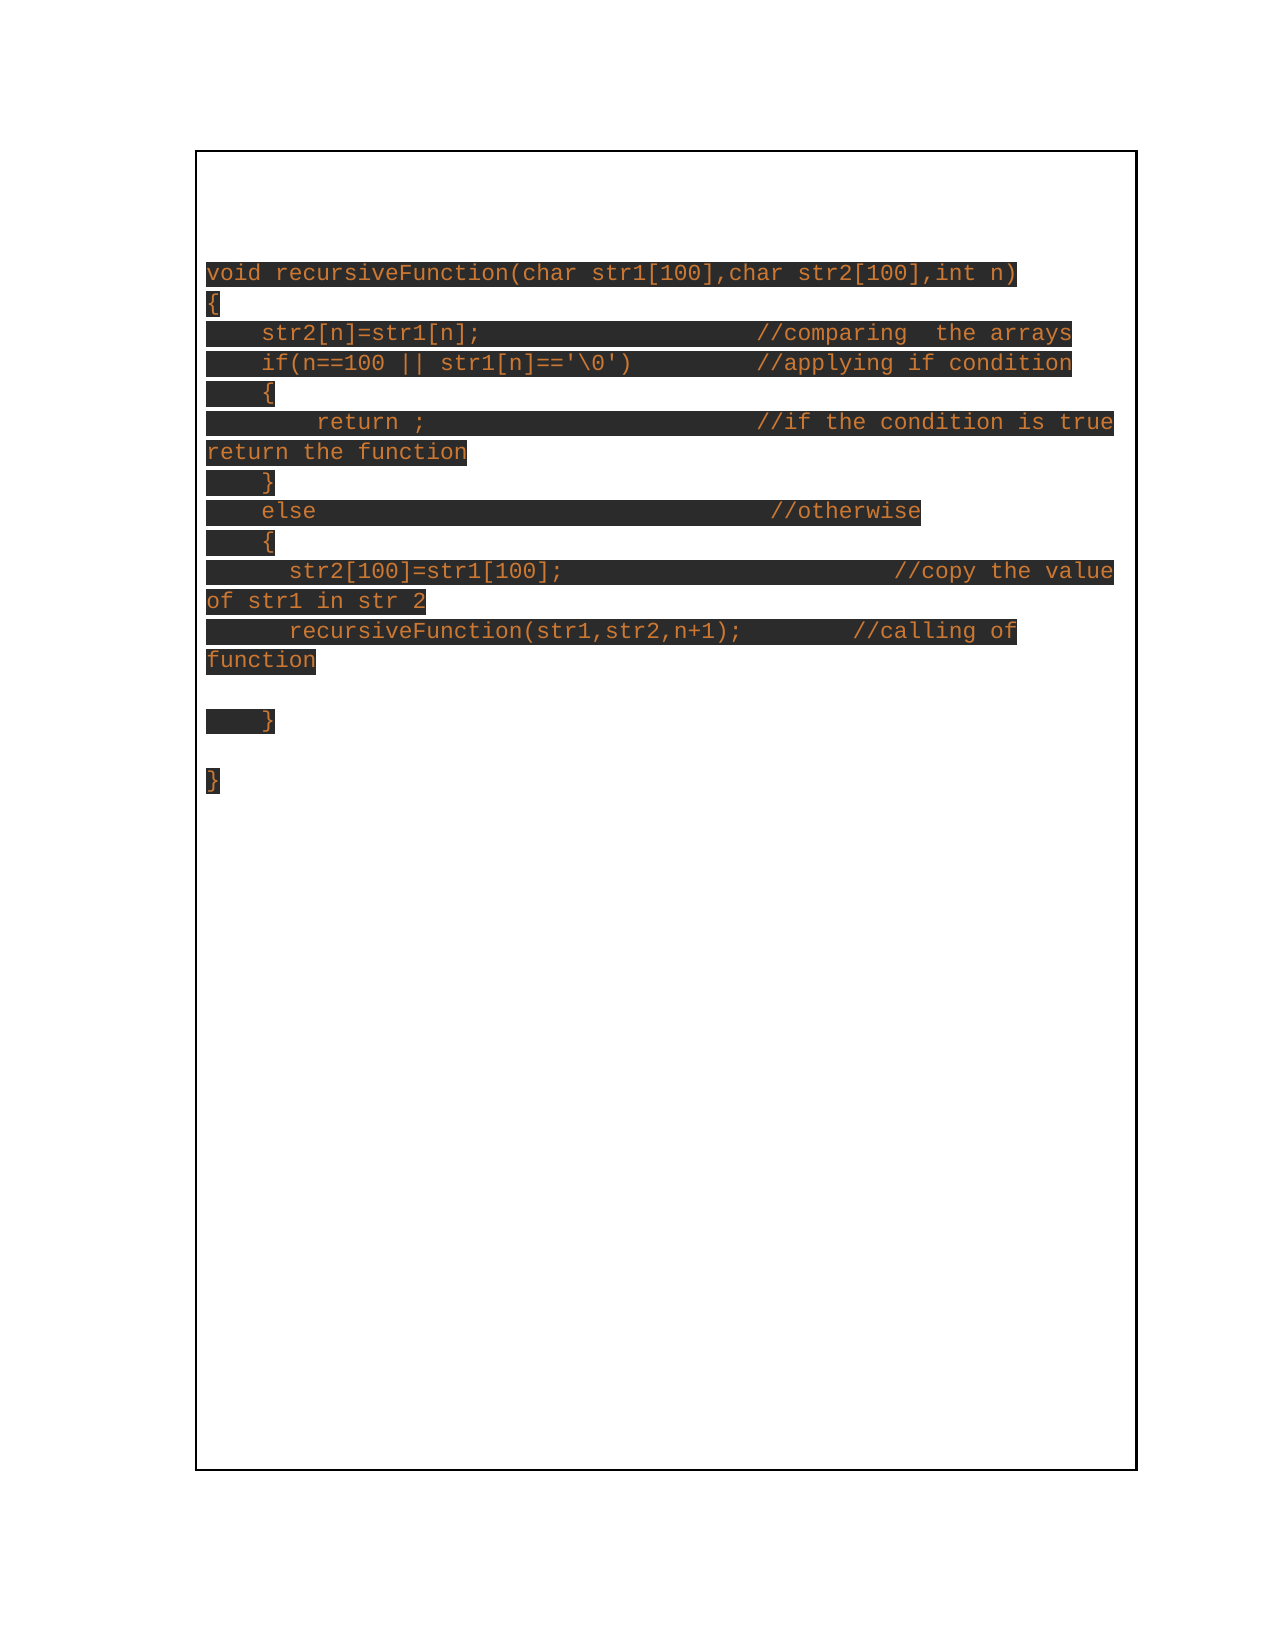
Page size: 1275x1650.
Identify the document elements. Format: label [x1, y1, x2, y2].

table_header [197, 152, 1135, 1469]
